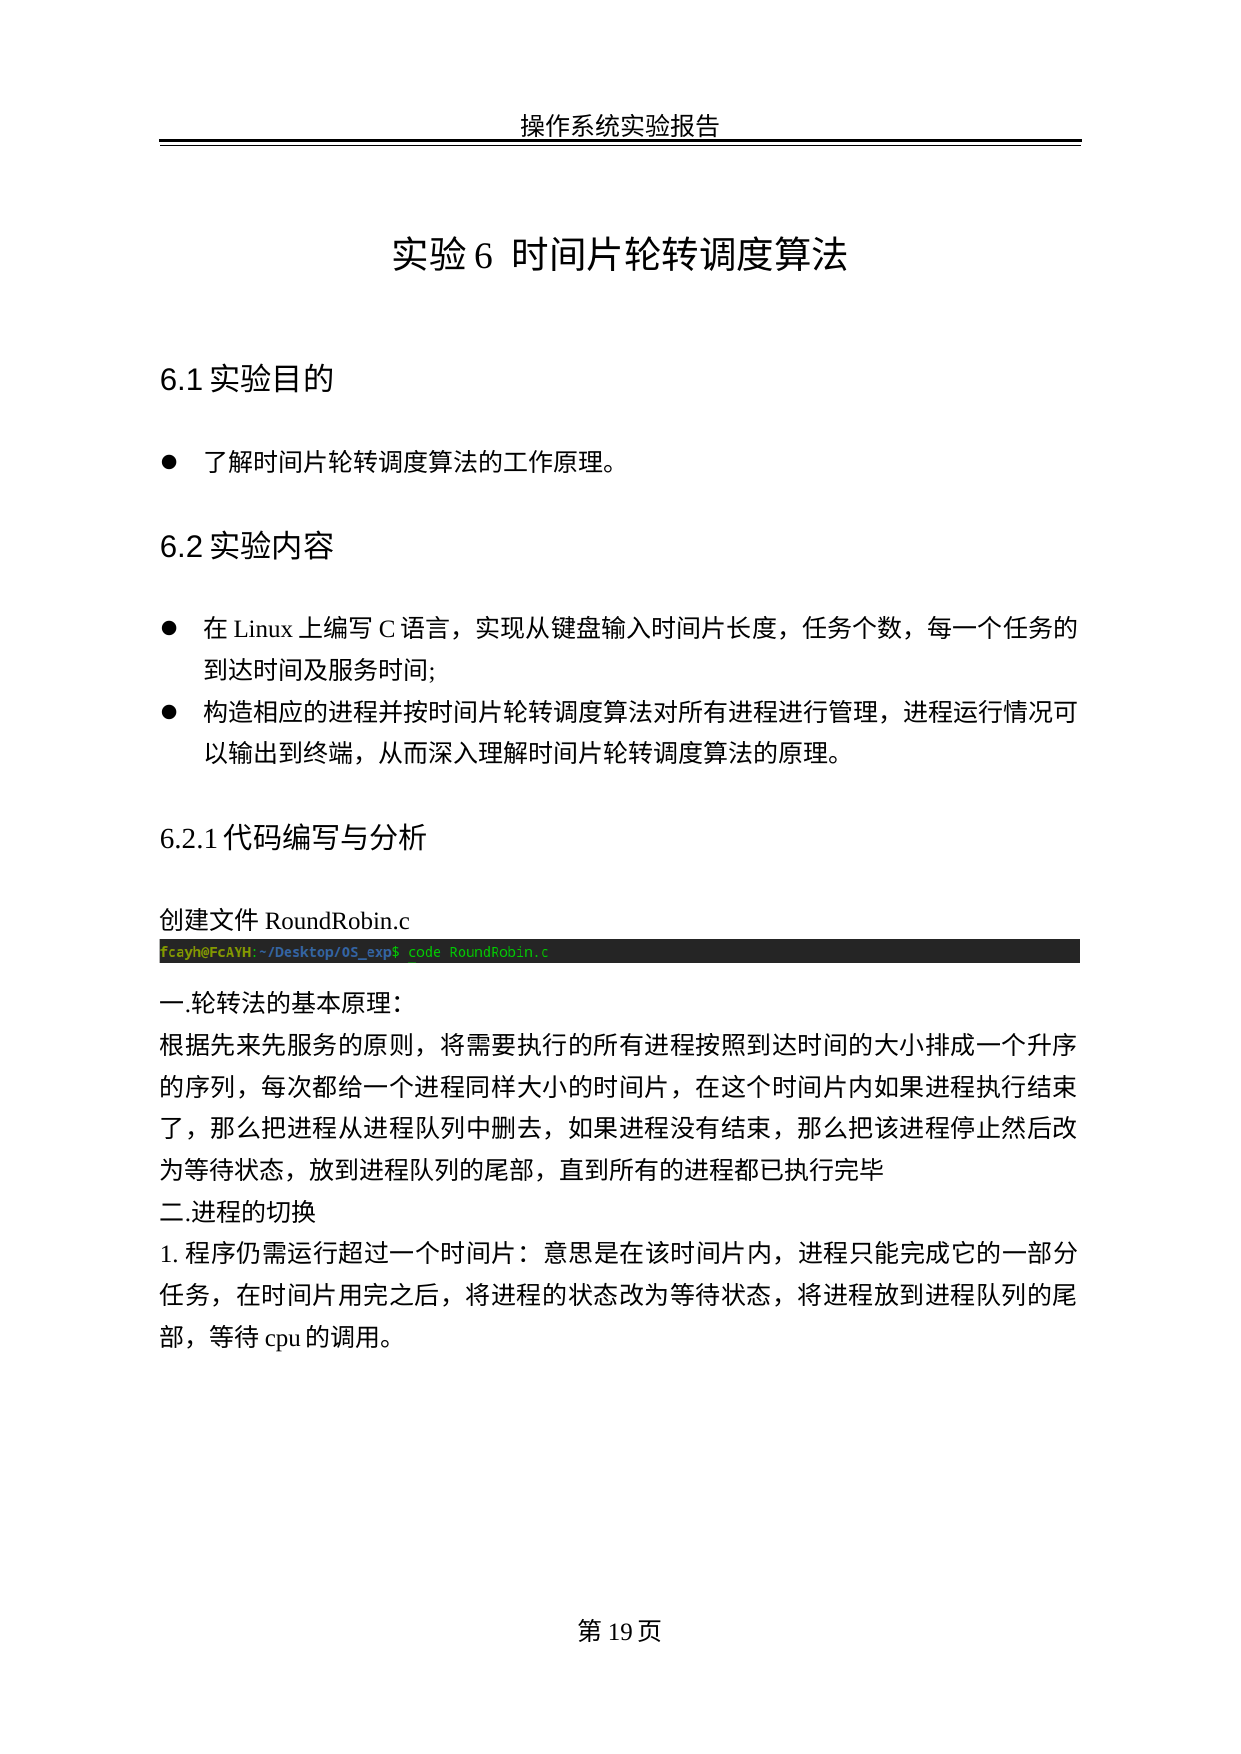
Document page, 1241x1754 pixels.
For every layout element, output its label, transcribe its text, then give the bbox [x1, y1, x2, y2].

list 在Linux上编写C语言，实现从键盘输入时间片长度，任务个数，每一个任务的到达时间及服务时间; [159, 606, 1081, 689]
list 了解时间片轮转调度算法的工作原理。 [159, 439, 1081, 481]
text 一.轮转法的基本原理： [159, 981, 1081, 1023]
text 6.1实验目的 [159, 335, 1081, 419]
text 6.2实验内容 [159, 502, 1081, 585]
text 创建文件RoundRobin.c [159, 898, 1081, 939]
picture [159, 939, 1080, 963]
text 1. 程序仍需运行超过一个时间片：意思是在该时间片内，进程只能完成它的一部分任务，在时间片用完之后，将进程的状态改为等待状态，将进程放到进程队列的尾部，等待cpu的调用。 [159, 1231, 1081, 1356]
text 二.进程的切换 [159, 1189, 1081, 1231]
text 6.2.1代码编写与分析 [159, 794, 1081, 877]
text 实验6 时间片轮转调度算法 [159, 210, 1081, 294]
list 构造相应的进程并按时间片轮转调度算法对所有进程进行管理，进程运行情况可以输出到终端，从而深入理解时间片轮转调度算法的原理。 [159, 689, 1081, 773]
text 根据先来先服务的原则，将需要执行的所有进程按照到达时间的大小排成一个升序的序列，每次都给一个进程同样大小的时间片，在这个时间片内如果进程执行结束了，那么把进程从进程队列中删去，如果进程没有结束，那么把该进程停止然后改为等待状态，放到进程队列的尾部，直到所有的进程都已执行完毕 [159, 1023, 1081, 1189]
